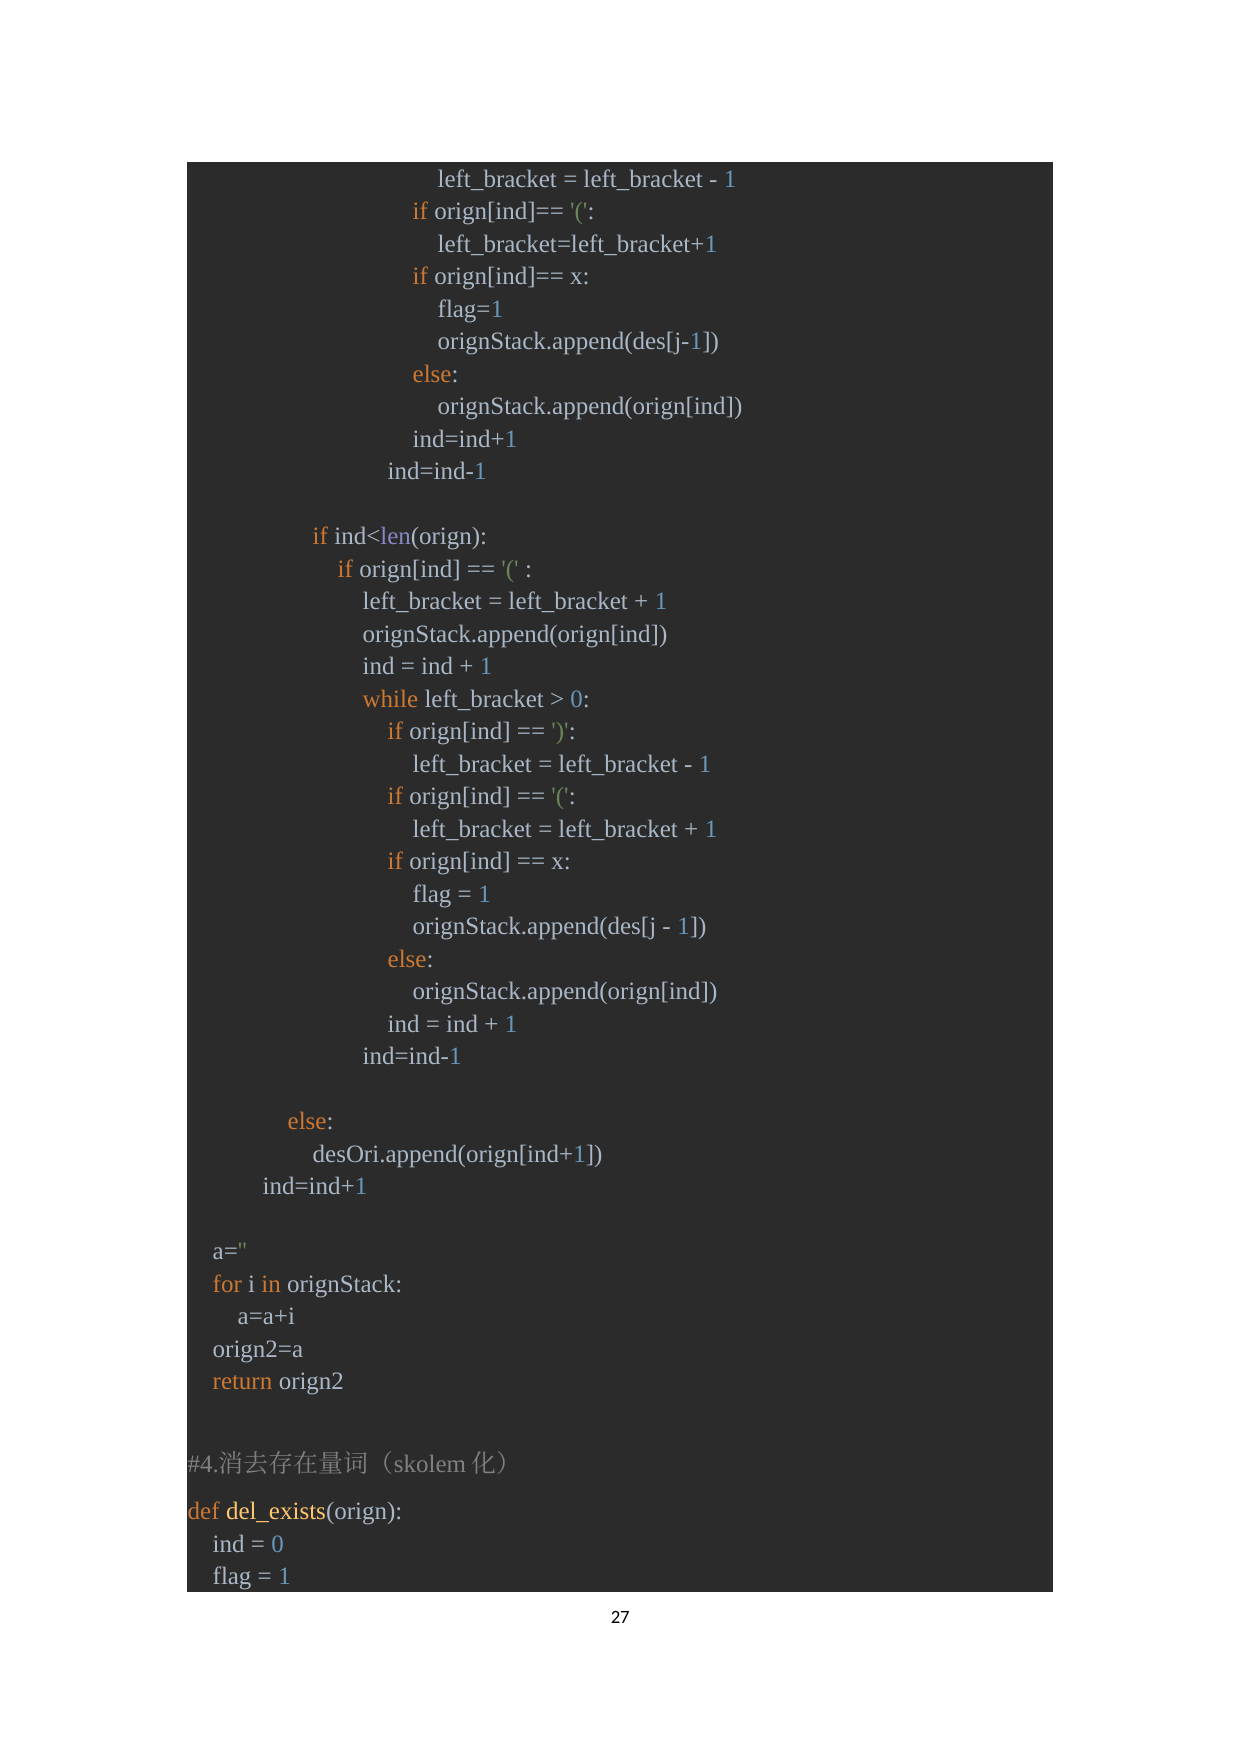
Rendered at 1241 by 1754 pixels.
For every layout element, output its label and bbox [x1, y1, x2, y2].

text [187, 162, 1053, 1592]
